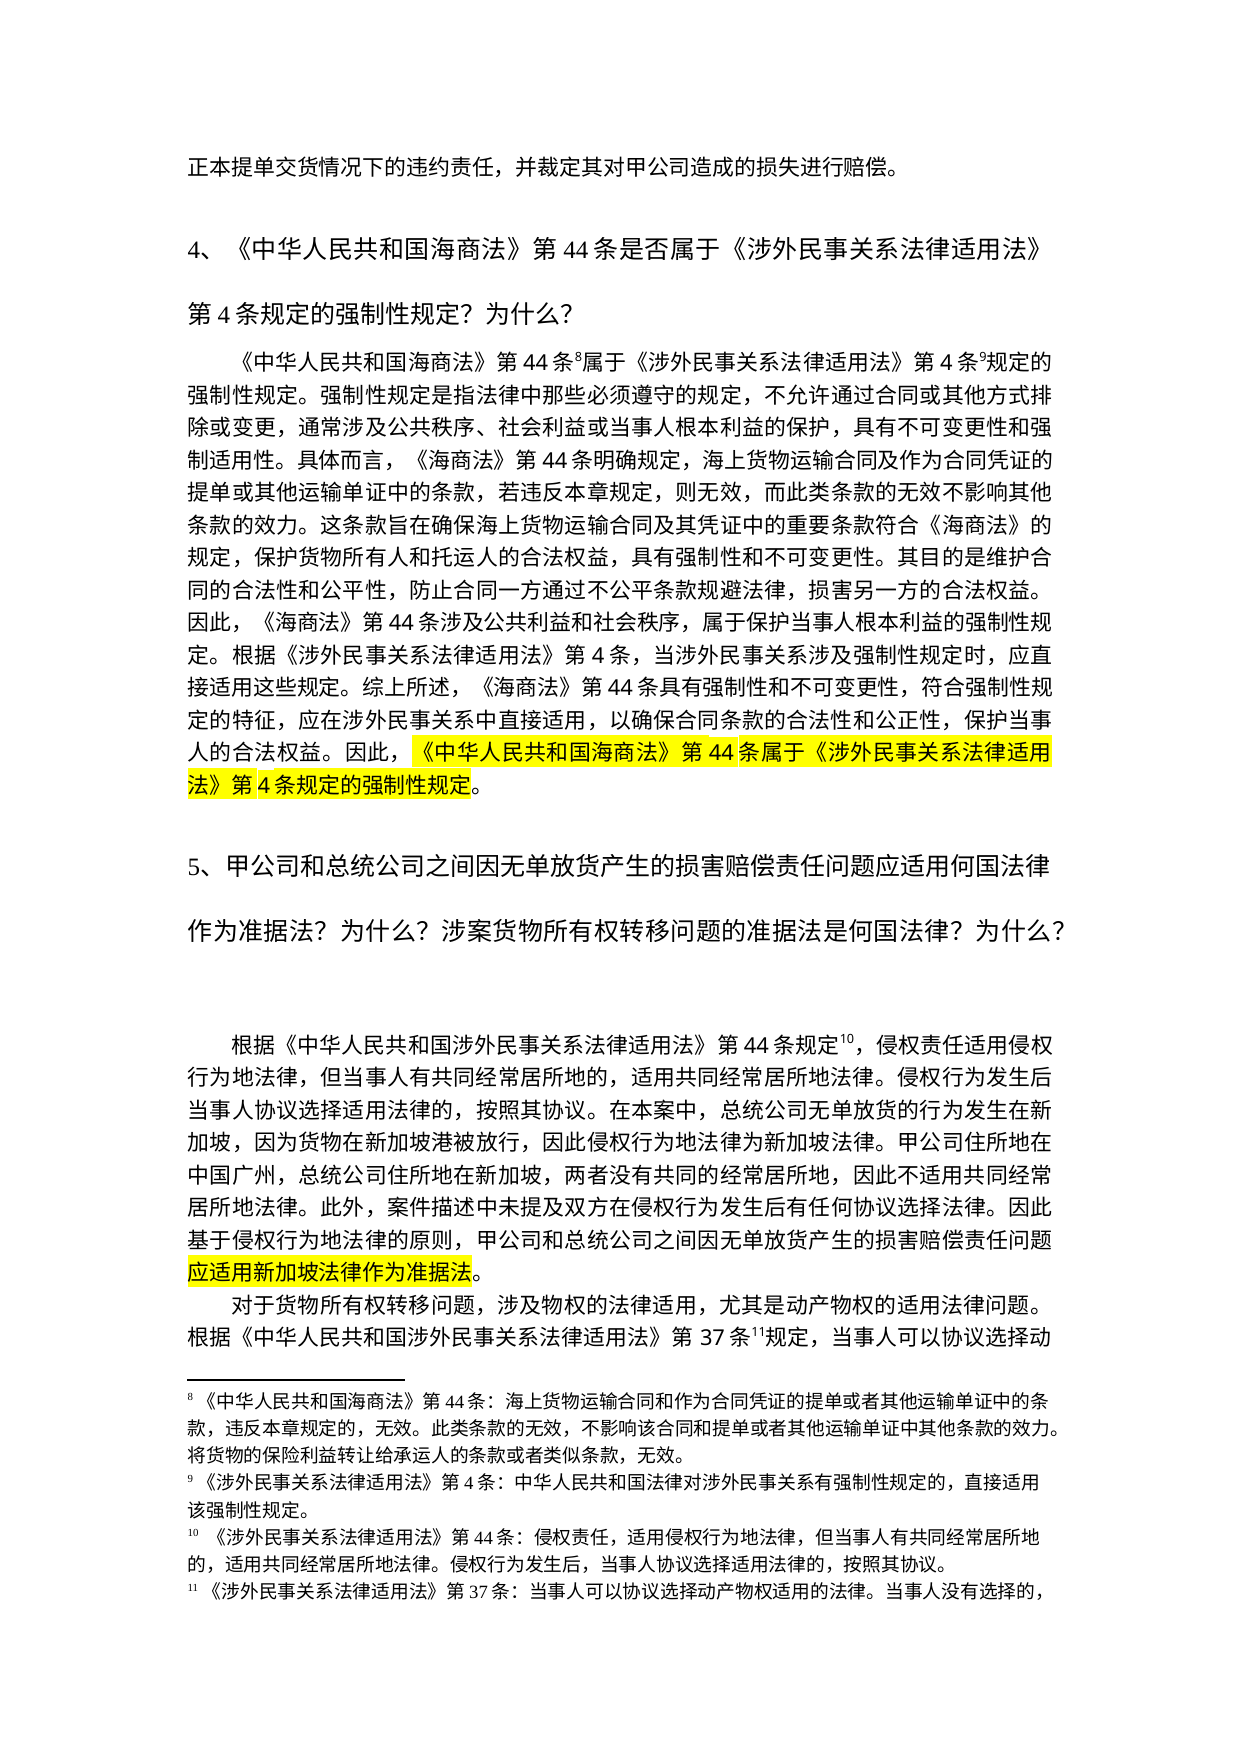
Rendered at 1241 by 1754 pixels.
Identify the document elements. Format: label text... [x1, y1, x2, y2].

text 4、《中华人民共和国海商法》第44条是否属于《涉外民事关系法律适用法》第4条规定的强制性规定？为什么？ [187, 215, 1053, 345]
text 5、甲公司和总统公司之间因无单放货产生的损害赔偿责任问题应适用何国法律作为准据法？为什么？涉案货物所有权转移问题的准据法是何国法律？为什么？ [187, 832, 1053, 1027]
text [187, 150, 1053, 182]
text 根据《中华人民共和国涉外民事关系法律适用法》第44条规定，侵权责任适用侵权行为地法律，但当事人有共同经常居所地的，适用共同经常居所地法律。侵权行为发生后，当事人协议选择适用法律的，按照其协议。在本案中，总统公司无单放货的行为发生在新加坡，因为货物在新加坡港被放行，因此侵权行为地法律为新加坡法律。甲公司住所地在中国广州，总统公司住所地在新加坡，两者没有共同的经常居所地，因此不适用共同经常居所地法律。此外，案件描述中未提及双方在侵权行为发生后有任何协议选择法律。因此，基于侵权行为地法律的原则，甲公司和总统公司之间因无单放货产生的损害赔偿责任问题应适用新加坡法律作为准据法。 [187, 1027, 1053, 1287]
text 《中华人民共和国海商法》第44条属于《涉外民事关系法律适用法》第4条规定的强制性规定。强制性规定是指法律中那些必须遵守的规定，不允许通过合同或其他方式排除或变更，通常涉及公共秩序、社会利益或当事人根本利益的保护，具有不可变更性和强制适用性。具体而言，《海商法》第44条明确规定，海上货物运输合同及作为合同凭证的提单或其他运输单证中的条款，若违反本章规定，则无效，而此类条款的无效不影响其他条款的效力。这条款旨在确保海上货物运输合同及其凭证中的重要条款符合《海商法》的规定，保护货物所有人和托运人的合法权益，具有强制性和不可变更性。其目的是维护合同的合法性和公平性，防止合同一方通过不公平条款规避法律，损害另一方的合法权益。因此，《海商法》第44条涉及公共利益和社会秩序，属于保护当事人根本利益的强制性规定。根据《涉外民事关系法律适用法》第4条，当涉外民事关系涉及强制性规定时，应直接适用这些规定。综上所述，《海商法》第44条具有强制性和不可变更性，符合强制性规定的特征，应在涉外民事关系中直接适用，以确保合同条款的合法性和公正性，保护当事人的合法权益。因此，《中华人民共和国海商法》第44条属于《涉外民事关系法律适用法》第4条规定的强制性规定。 [187, 345, 1053, 800]
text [187, 1287, 1053, 1352]
